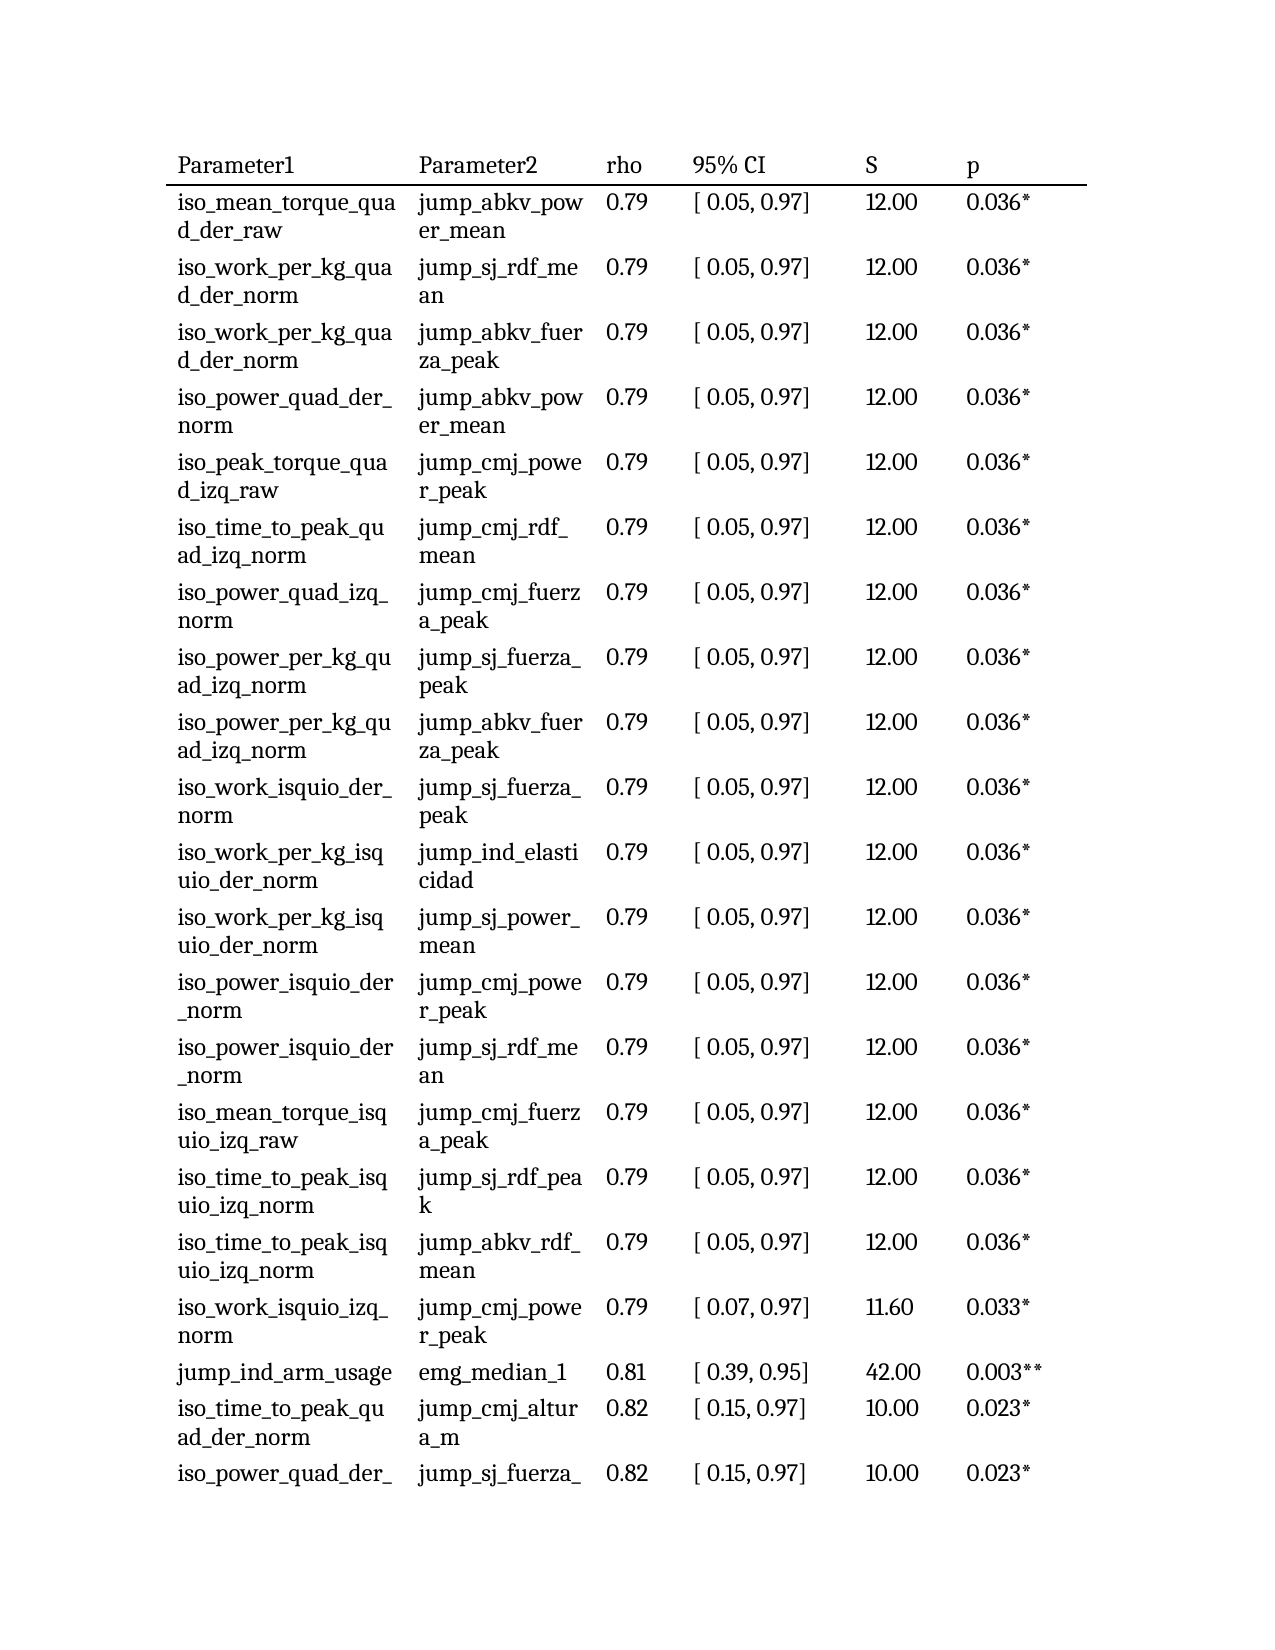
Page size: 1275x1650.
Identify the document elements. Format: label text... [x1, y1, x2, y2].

table_cell 0.79 [595, 1289, 681, 1354]
table_cell 0.79 [595, 964, 681, 1029]
table_cell 12.00 [855, 639, 955, 704]
table_cell 0.036* [955, 964, 1087, 1029]
table_cell [ 0.05, 0.97] [681, 1094, 854, 1159]
table_cell iso_work_per_kg_quad_der_norm [166, 314, 407, 379]
table_cell 0.79 [595, 574, 681, 639]
table_cell [ 0.05, 0.97] [681, 704, 854, 769]
table_cell 0.81 [595, 1354, 681, 1390]
table_cell iso_power_isquio_der_norm [166, 964, 407, 1029]
table_cell 0.79 [595, 769, 681, 834]
table_cell 10.00 [855, 1390, 955, 1455]
table_cell iso_power_per_kg_quad_izq_norm [166, 639, 407, 704]
table_cell 0.036* [955, 509, 1087, 574]
table_cell 12.00 [855, 899, 955, 964]
table_cell 0.79 [595, 704, 681, 769]
table_cell 0.036* [955, 379, 1087, 444]
table_cell 0.036* [955, 899, 1087, 964]
table_cell 0.036* [955, 574, 1087, 639]
table_cell [ 0.05, 0.97] [681, 444, 854, 509]
table_cell [ 0.05, 0.97] [681, 249, 854, 314]
table_cell 0.79 [595, 379, 681, 444]
table_cell 12.00 [855, 964, 955, 1029]
table_cell 0.79 [595, 509, 681, 574]
table_cell iso_work_per_kg_isquio_der_norm [166, 834, 407, 899]
table_cell 12.00 [855, 186, 955, 249]
table_cell iso_peak_torque_quad_izq_raw [166, 444, 407, 509]
table_cell jump_cmj_power_peak [408, 1289, 595, 1354]
table_cell 0.023* [955, 1455, 1087, 1491]
table_cell 0.036* [955, 1094, 1087, 1159]
table_cell [ 0.05, 0.97] [681, 1159, 854, 1224]
table_cell [ 0.05, 0.97] [681, 314, 854, 379]
table_cell jump_ind_arm_usage [166, 1354, 407, 1390]
table_cell 0.79 [595, 1224, 681, 1289]
table_header 95% CI [681, 148, 854, 184]
table_cell 0.033* [955, 1289, 1087, 1354]
table_cell jump_cmj_altura_m [408, 1390, 595, 1455]
table_cell 12.00 [855, 509, 955, 574]
table_cell 12.00 [855, 444, 955, 509]
table_cell 0.036* [955, 769, 1087, 834]
table_cell [ 0.07, 0.97] [681, 1289, 854, 1354]
table_cell 0.79 [595, 834, 681, 899]
table_cell 0.036* [955, 249, 1087, 314]
table_cell [ 0.05, 0.97] [681, 964, 854, 1029]
table_cell 0.036* [955, 639, 1087, 704]
table_cell iso_time_to_peak_isquio_izq_norm [166, 1159, 407, 1224]
table_cell 12.00 [855, 769, 955, 834]
table_cell [ 0.15, 0.97] [681, 1390, 854, 1455]
table_cell 0.79 [595, 899, 681, 964]
table_cell jump_abkv_power_mean [408, 379, 595, 444]
table_cell iso_work_per_kg_quad_der_norm [166, 249, 407, 314]
table_cell 12.00 [855, 574, 955, 639]
table_cell 0.79 [595, 639, 681, 704]
table_cell jump_sj_power_mean [408, 899, 595, 964]
table_cell [ 0.05, 0.97] [681, 769, 854, 834]
table_cell [ 0.05, 0.97] [681, 379, 854, 444]
table_cell 0.036* [955, 1224, 1087, 1289]
table_cell 12.00 [855, 834, 955, 899]
table_cell iso_power_per_kg_quad_izq_norm [166, 704, 407, 769]
table_cell 0.036* [955, 444, 1087, 509]
table_cell [ 0.05, 0.97] [681, 639, 854, 704]
table_header Parameter2 [408, 148, 595, 184]
table_cell iso_power_quad_izq_norm [166, 574, 407, 639]
table_cell 12.00 [855, 1159, 955, 1224]
table_cell iso_work_isquio_izq_norm [166, 1289, 407, 1354]
table_cell jump_abkv_rdf_mean [408, 1224, 595, 1289]
table_cell 42.00 [855, 1354, 955, 1390]
table_cell 12.00 [855, 1029, 955, 1094]
table_cell iso_work_isquio_der_norm [166, 769, 407, 834]
table_cell 0.79 [595, 249, 681, 314]
table_cell iso_work_per_kg_isquio_der_norm [166, 899, 407, 964]
table_cell 0.79 [595, 444, 681, 509]
table_cell [ 0.15, 0.97] [681, 1455, 854, 1491]
table_cell jump_cmj_power_peak [408, 964, 595, 1029]
table_cell iso_power_quad_der_norm [166, 379, 407, 444]
table_cell iso_time_to_peak_isquio_izq_norm [166, 1224, 407, 1289]
table_cell 0.036* [955, 834, 1087, 899]
table_cell 0.79 [595, 314, 681, 379]
table_cell 11.60 [855, 1289, 955, 1354]
table_cell 0.023* [955, 1390, 1087, 1455]
table_cell 0.036* [955, 314, 1087, 379]
table_cell 0.036* [955, 704, 1087, 769]
table_cell 0.003** [955, 1354, 1087, 1390]
table_cell [ 0.05, 0.97] [681, 574, 854, 639]
table_cell 0.82 [595, 1455, 681, 1491]
table_cell iso_time_to_peak_quad_izq_norm [166, 509, 407, 574]
table_cell 12.00 [855, 249, 955, 314]
table_cell jump_sj_rdf_peak [408, 1159, 595, 1224]
table_cell jump_cmj_fuerza_peak [408, 574, 595, 639]
table_cell [ 0.39, 0.95] [681, 1354, 854, 1390]
table_cell jump_ind_elasticidad [408, 834, 595, 899]
table_cell 12.00 [855, 1094, 955, 1159]
table_cell iso_power_isquio_der_norm [166, 1029, 407, 1094]
table_cell 0.79 [595, 1029, 681, 1094]
table_cell jump_abkv_fuerza_peak [408, 314, 595, 379]
table_cell emg_median_1 [408, 1354, 595, 1390]
table_cell 0.79 [595, 1094, 681, 1159]
table_cell jump_abkv_power_mean [408, 186, 595, 249]
table_cell jump_cmj_rdf_mean [408, 509, 595, 574]
table_cell 0.79 [595, 186, 681, 249]
table_header S [855, 148, 955, 184]
table_cell 0.036* [955, 1159, 1087, 1224]
table_header Parameter1 [166, 148, 407, 184]
table_cell 0.79 [595, 1159, 681, 1224]
table_cell jump_cmj_power_peak [408, 444, 595, 509]
table_header rho [595, 148, 681, 184]
table_cell 12.00 [855, 704, 955, 769]
table_cell [ 0.05, 0.97] [681, 1224, 854, 1289]
table_cell 10.00 [855, 1455, 955, 1491]
table_cell iso_power_quad_der_norm [166, 1455, 407, 1491]
table_cell jump_sj_rdf_mean [408, 249, 595, 314]
table_cell jump_sj_fuerza_peak [408, 769, 595, 834]
table_cell iso_time_to_peak_quad_der_norm [166, 1390, 407, 1455]
table_cell [ 0.05, 0.97] [681, 186, 854, 249]
table_cell jump_sj_rdf_mean [408, 1029, 595, 1094]
table_cell jump_sj_fuerza_peak [408, 639, 595, 704]
table_cell 12.00 [855, 1224, 955, 1289]
table_cell jump_abkv_fuerza_peak [408, 704, 595, 769]
table_cell iso_mean_torque_isquio_izq_raw [166, 1094, 407, 1159]
table_cell [ 0.05, 0.97] [681, 1029, 854, 1094]
table_cell [ 0.05, 0.97] [681, 899, 854, 964]
table_cell [ 0.05, 0.97] [681, 509, 854, 574]
table_cell 12.00 [855, 314, 955, 379]
table_cell jump_cmj_fuerza_peak [408, 1094, 595, 1159]
table_cell iso_mean_torque_quad_der_raw [166, 186, 407, 249]
table_header p [955, 148, 1087, 184]
table_cell 12.00 [855, 379, 955, 444]
table_cell [ 0.05, 0.97] [681, 834, 854, 899]
table_cell 0.036* [955, 1029, 1087, 1094]
table_cell jump_sj_fuerza_peak [408, 1455, 595, 1491]
table_cell 0.82 [595, 1390, 681, 1455]
table_cell 0.036* [955, 186, 1087, 249]
